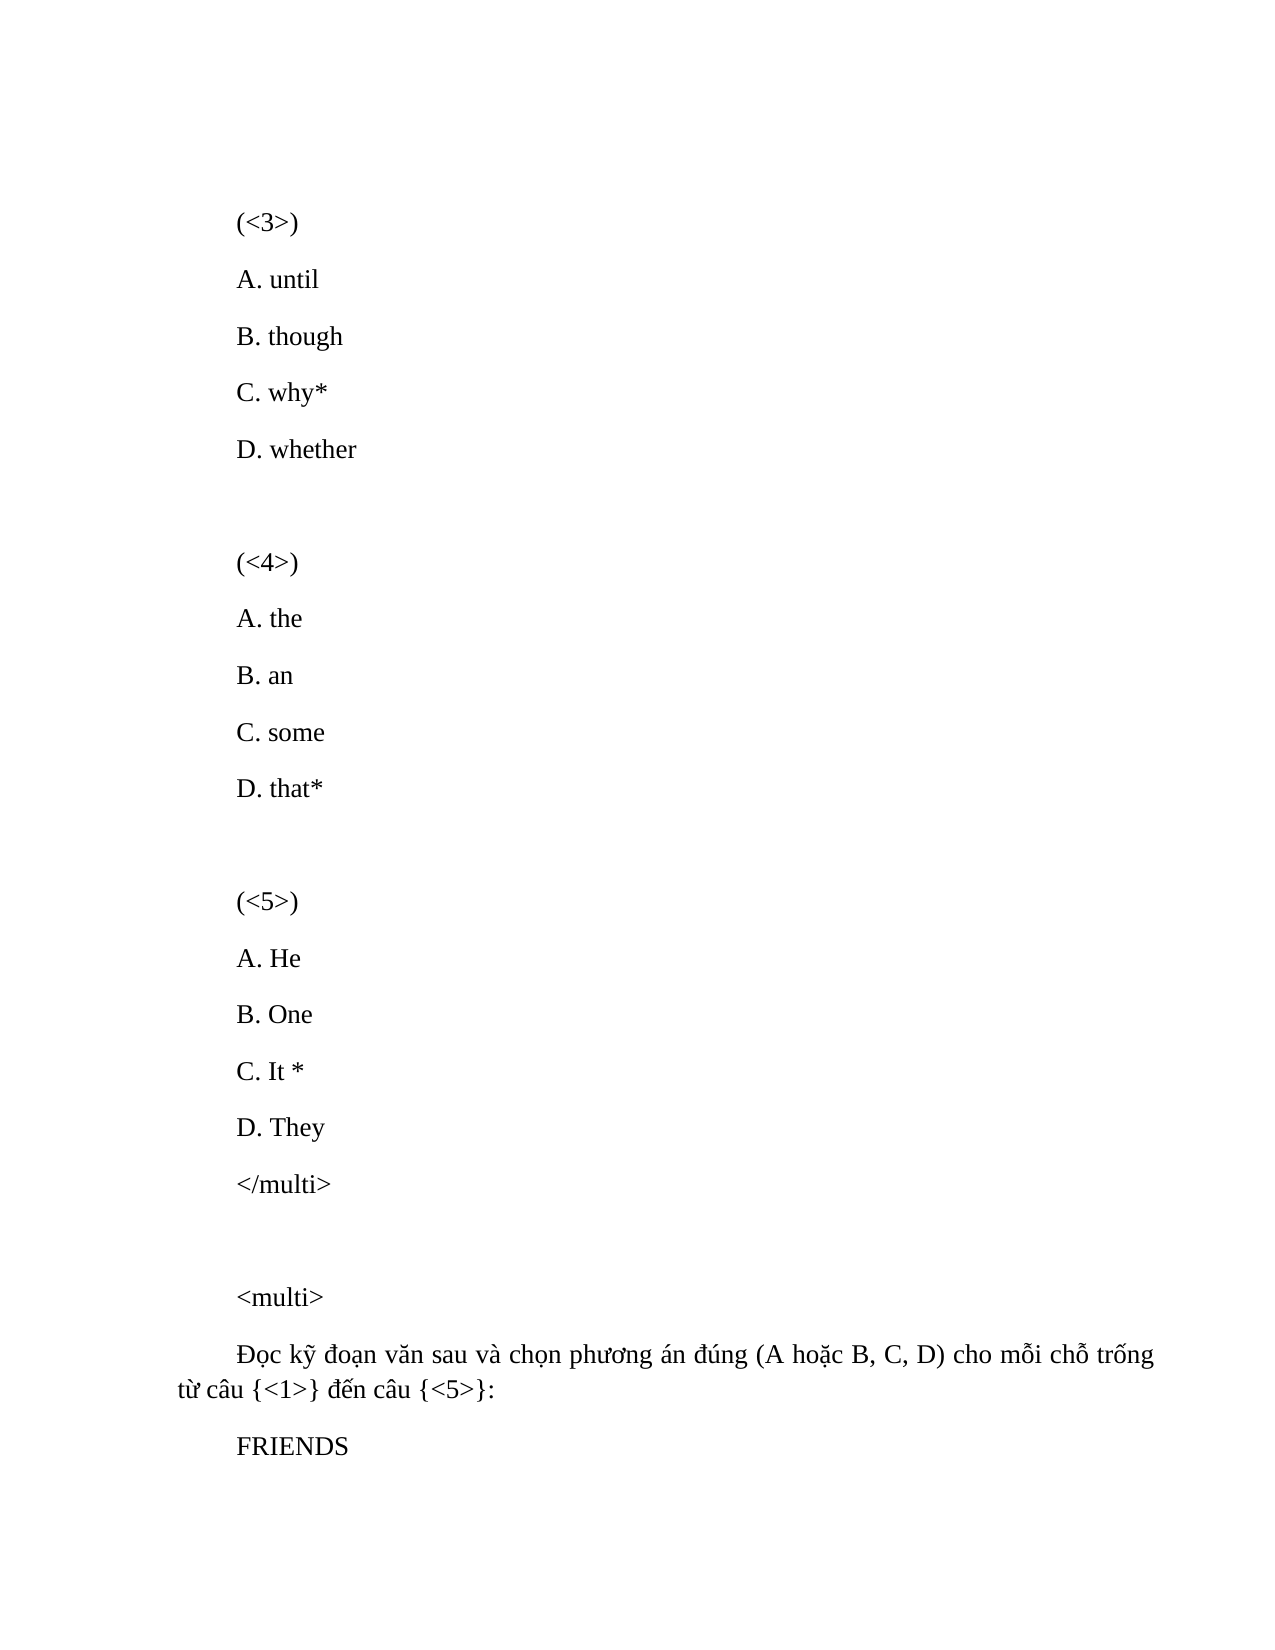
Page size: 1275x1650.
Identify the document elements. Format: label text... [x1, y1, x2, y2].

text B. One [177, 998, 1157, 1029]
text A. until [177, 263, 1157, 294]
text FRIENDS [177, 1430, 1157, 1461]
text <multi> [177, 1281, 1157, 1312]
text D. They [177, 1112, 1157, 1143]
text C. why* [177, 376, 1157, 407]
text (<4>) [177, 546, 1157, 577]
text (<5>) [177, 885, 1157, 916]
text </multi> [177, 1168, 1157, 1199]
text B. an [177, 659, 1157, 690]
text A. He [177, 942, 1157, 973]
text A. the [177, 602, 1157, 634]
text B. though [177, 320, 1157, 351]
text D. that* [177, 772, 1157, 803]
text C. It * [177, 1055, 1157, 1086]
text C. some [177, 716, 1157, 747]
text Đọc kỹ đoạn văn sau và chọn phương án đúng (A hoặc B, C, D) cho mỗi chỗ trống từ câu {<1>} đến câu {<5>}: [177, 1338, 1157, 1405]
text (<3>) [177, 207, 1157, 238]
text D. whether [177, 433, 1157, 464]
